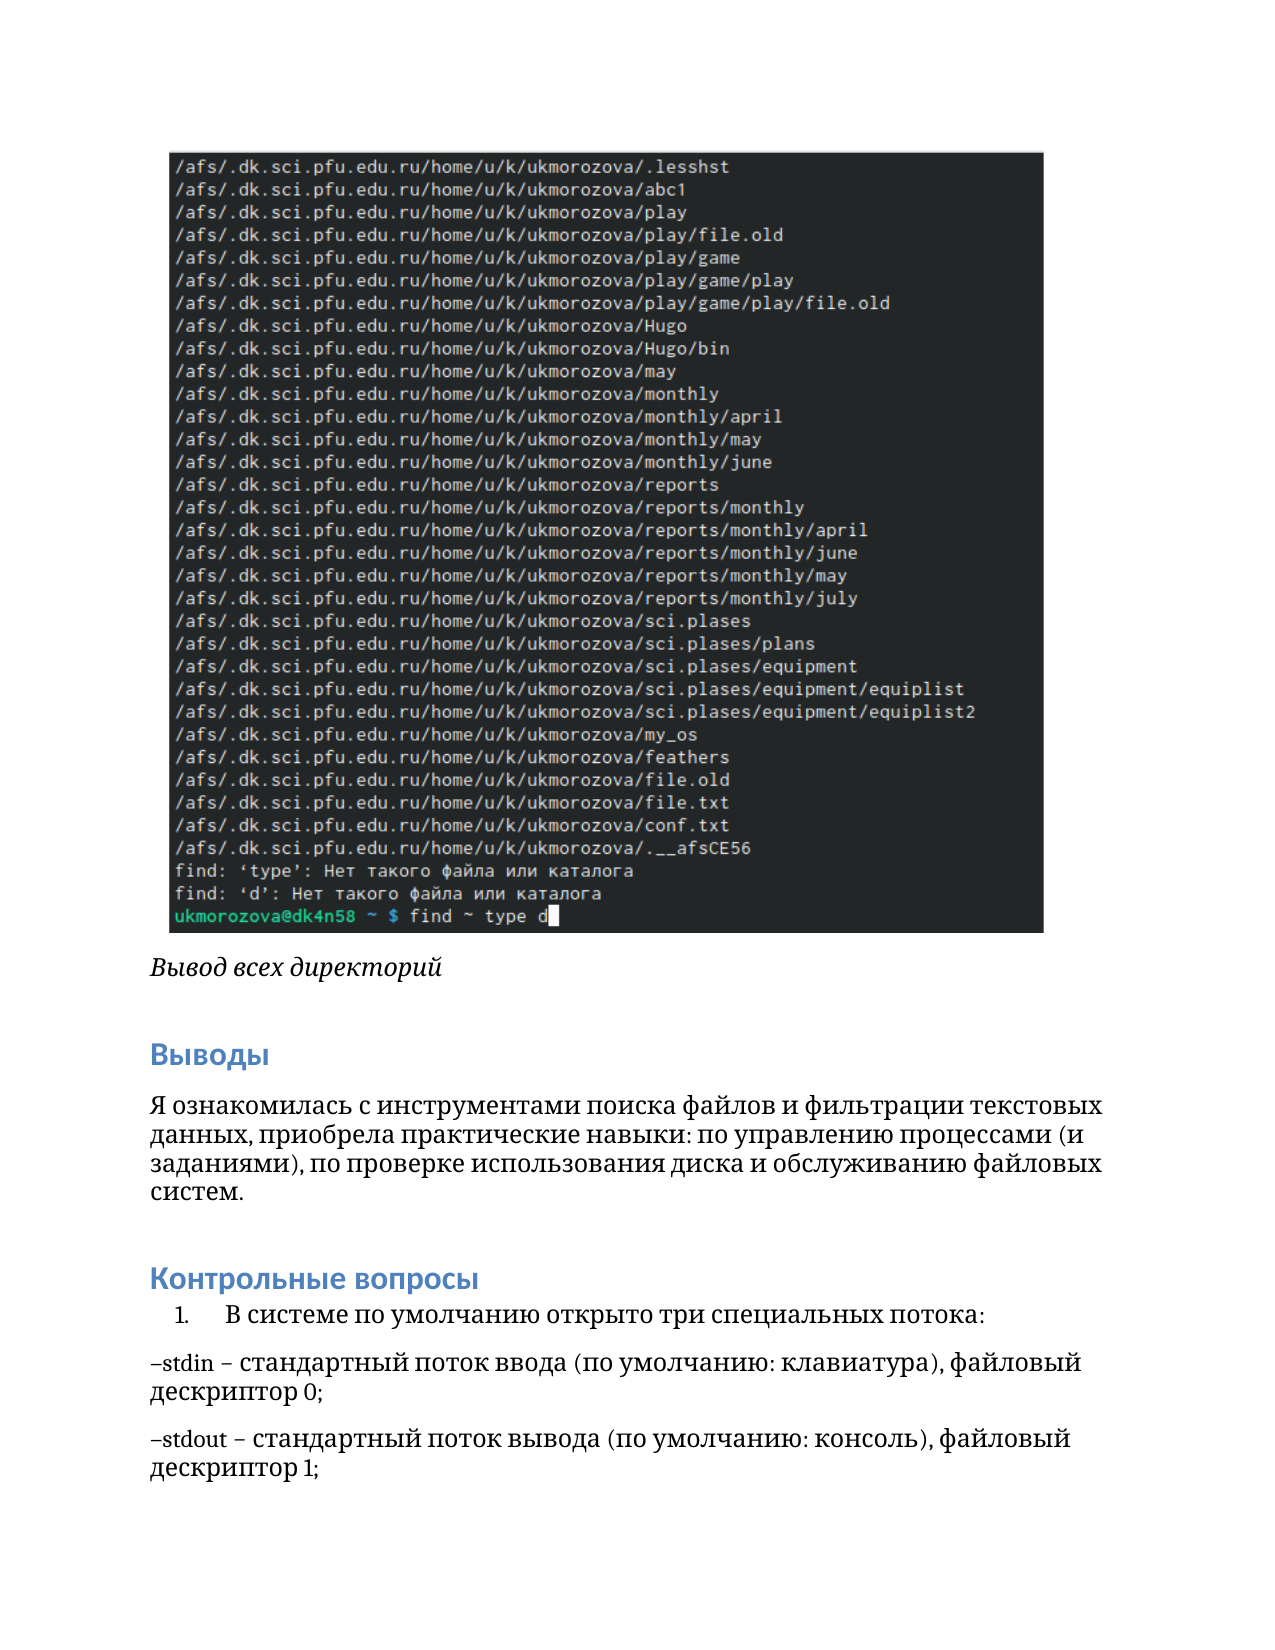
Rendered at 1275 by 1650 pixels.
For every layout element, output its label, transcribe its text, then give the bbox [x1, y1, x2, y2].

text Вывод всех директорий [150, 954, 1125, 982]
text –stdout − стандартный поток вывода (по умолчанию: консоль), файловый дескриптор 1; [150, 1425, 1125, 1483]
text Я ознакомилась с инструментами поиска файлов и фильтрации текстовых данных, приобрела практические навыки: по управлению процессами (и заданиями), по проверке использования диска и обслуживанию файловых систем. [150, 1092, 1125, 1207]
subtitle Контрольные вопросы [150, 1257, 1125, 1298]
picture [168, 150, 1044, 933]
text –stdin − стандартный поток ввода (по умолчанию: клавиатура), файловый дескриптор 0; [150, 1349, 1125, 1406]
subtitle Выводы [150, 1032, 1125, 1073]
list В системе по умолчанию открыто три специальных потока: [175, 1301, 1125, 1330]
